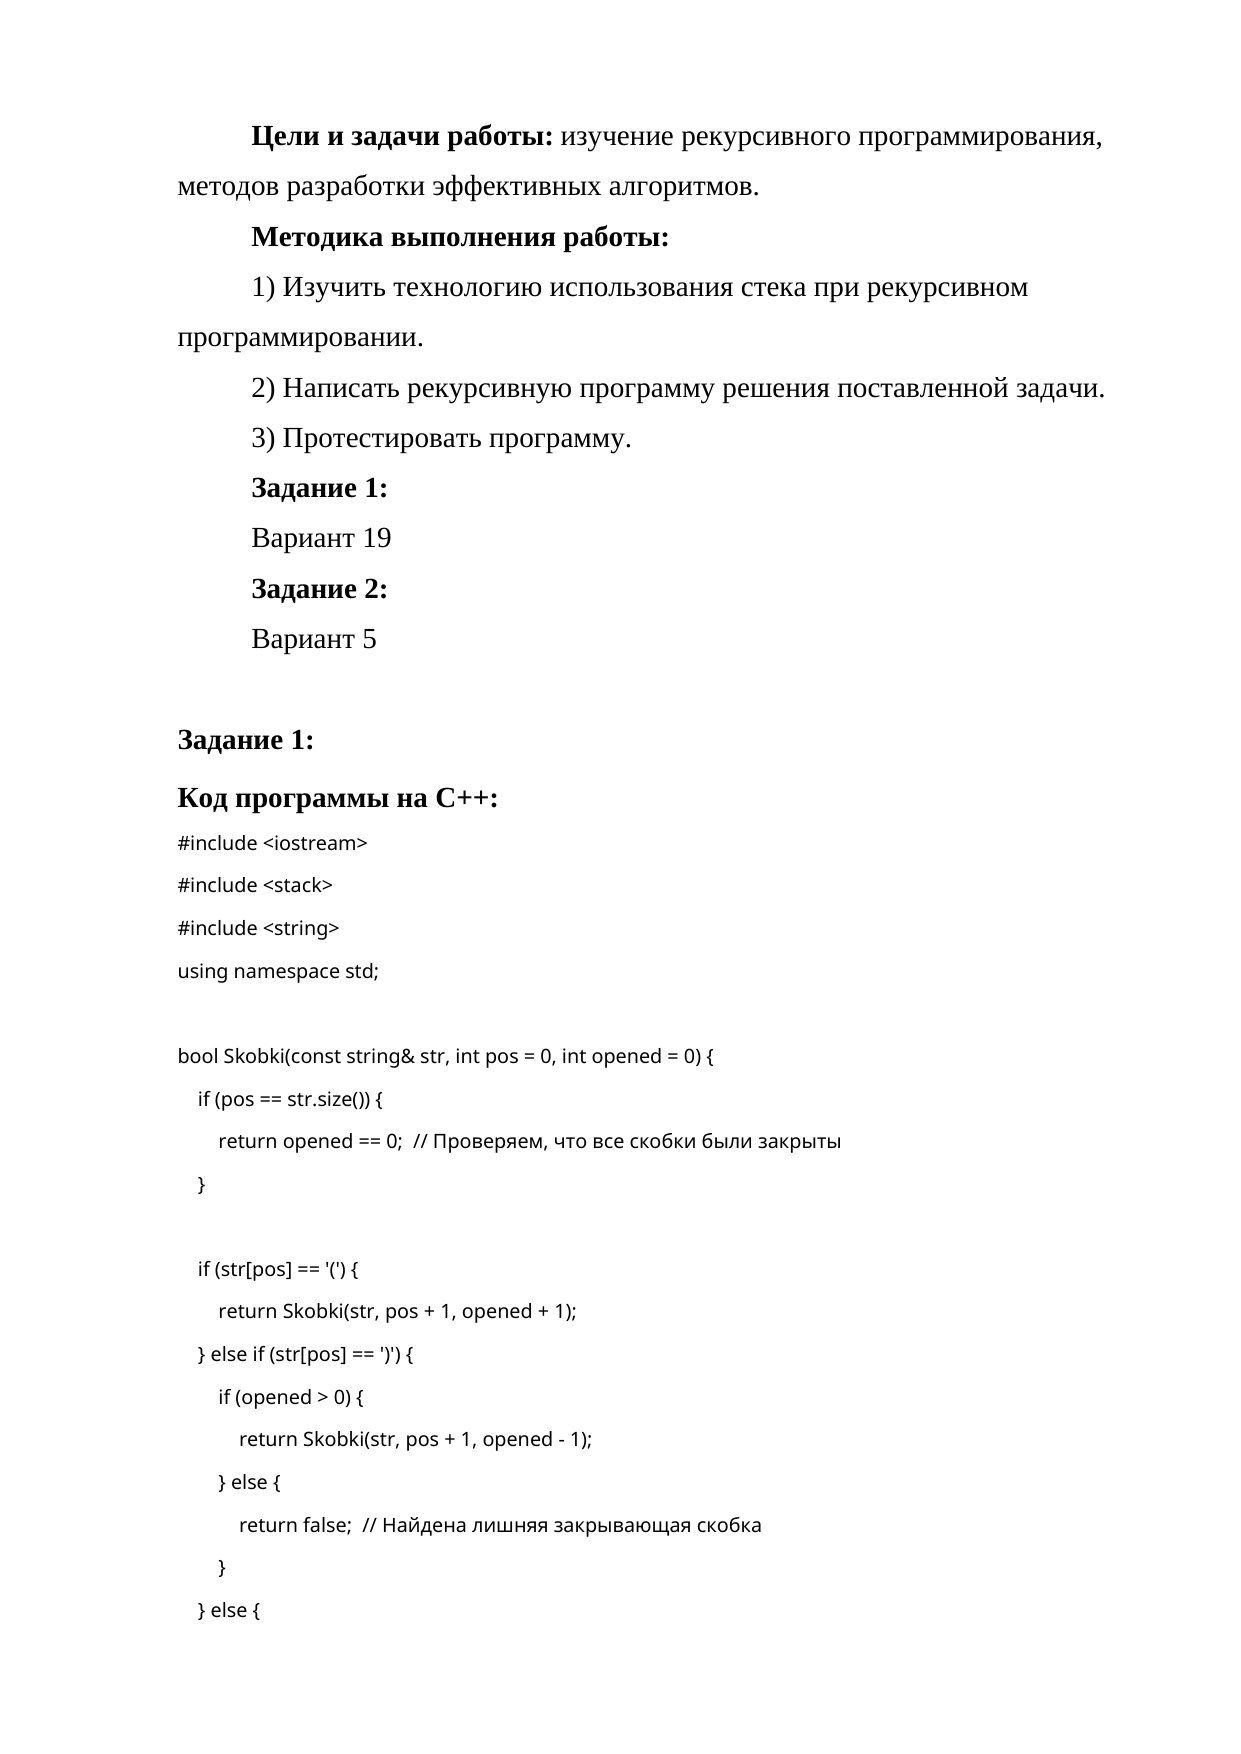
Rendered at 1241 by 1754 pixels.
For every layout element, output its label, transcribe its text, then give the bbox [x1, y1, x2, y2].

text } [177, 1553, 1152, 1580]
text return opened == 0; // Проверяем, что все скобки были закрыты [177, 1127, 1152, 1154]
text if (pos == str.size()) { [177, 1085, 1152, 1112]
text 2) Написать рекурсивную программу решения поставленной задачи. [177, 370, 1152, 403]
text return Skobki(str, pos + 1, opened - 1); [177, 1426, 1152, 1453]
text Задание 1: [177, 470, 1152, 504]
text Вариант 19 [177, 521, 1152, 554]
text } else if (str[pos] == ')') { [177, 1340, 1152, 1367]
text Задание 1: [177, 722, 1152, 755]
text Код программы на С++: [177, 780, 1152, 813]
text return Skobki(str, pos + 1, opened + 1); [177, 1298, 1152, 1325]
text if (opened > 0) { [177, 1383, 1152, 1410]
text return false; // Найдена лишняя закрывающая скобка [177, 1511, 1152, 1538]
text using namespace std; [177, 957, 1152, 984]
text } [177, 1170, 1152, 1197]
text #include <iostream> [177, 829, 1152, 856]
text 1) Изучить технологию использования стека при рекурсивном программировании. [177, 269, 1152, 353]
text Задание 2: [177, 571, 1152, 604]
text } else { [177, 1468, 1152, 1495]
text bool Skobki(const string& str, int pos = 0, int opened = 0) { [177, 1042, 1152, 1069]
text Цели и задачи работы: изучение рекурсивного программирования, методов разработки эффективных алгоритмов. [177, 118, 1152, 202]
text } else { [177, 1596, 1152, 1623]
text Методика выполнения работы: [177, 219, 1152, 252]
text #include <stack> [177, 872, 1152, 899]
text Вариант 5 [177, 621, 1152, 655]
text if (str[pos] == '(') { [177, 1255, 1152, 1282]
text #include <string> [177, 914, 1152, 941]
text 3) Протестировать программу. [177, 420, 1152, 453]
